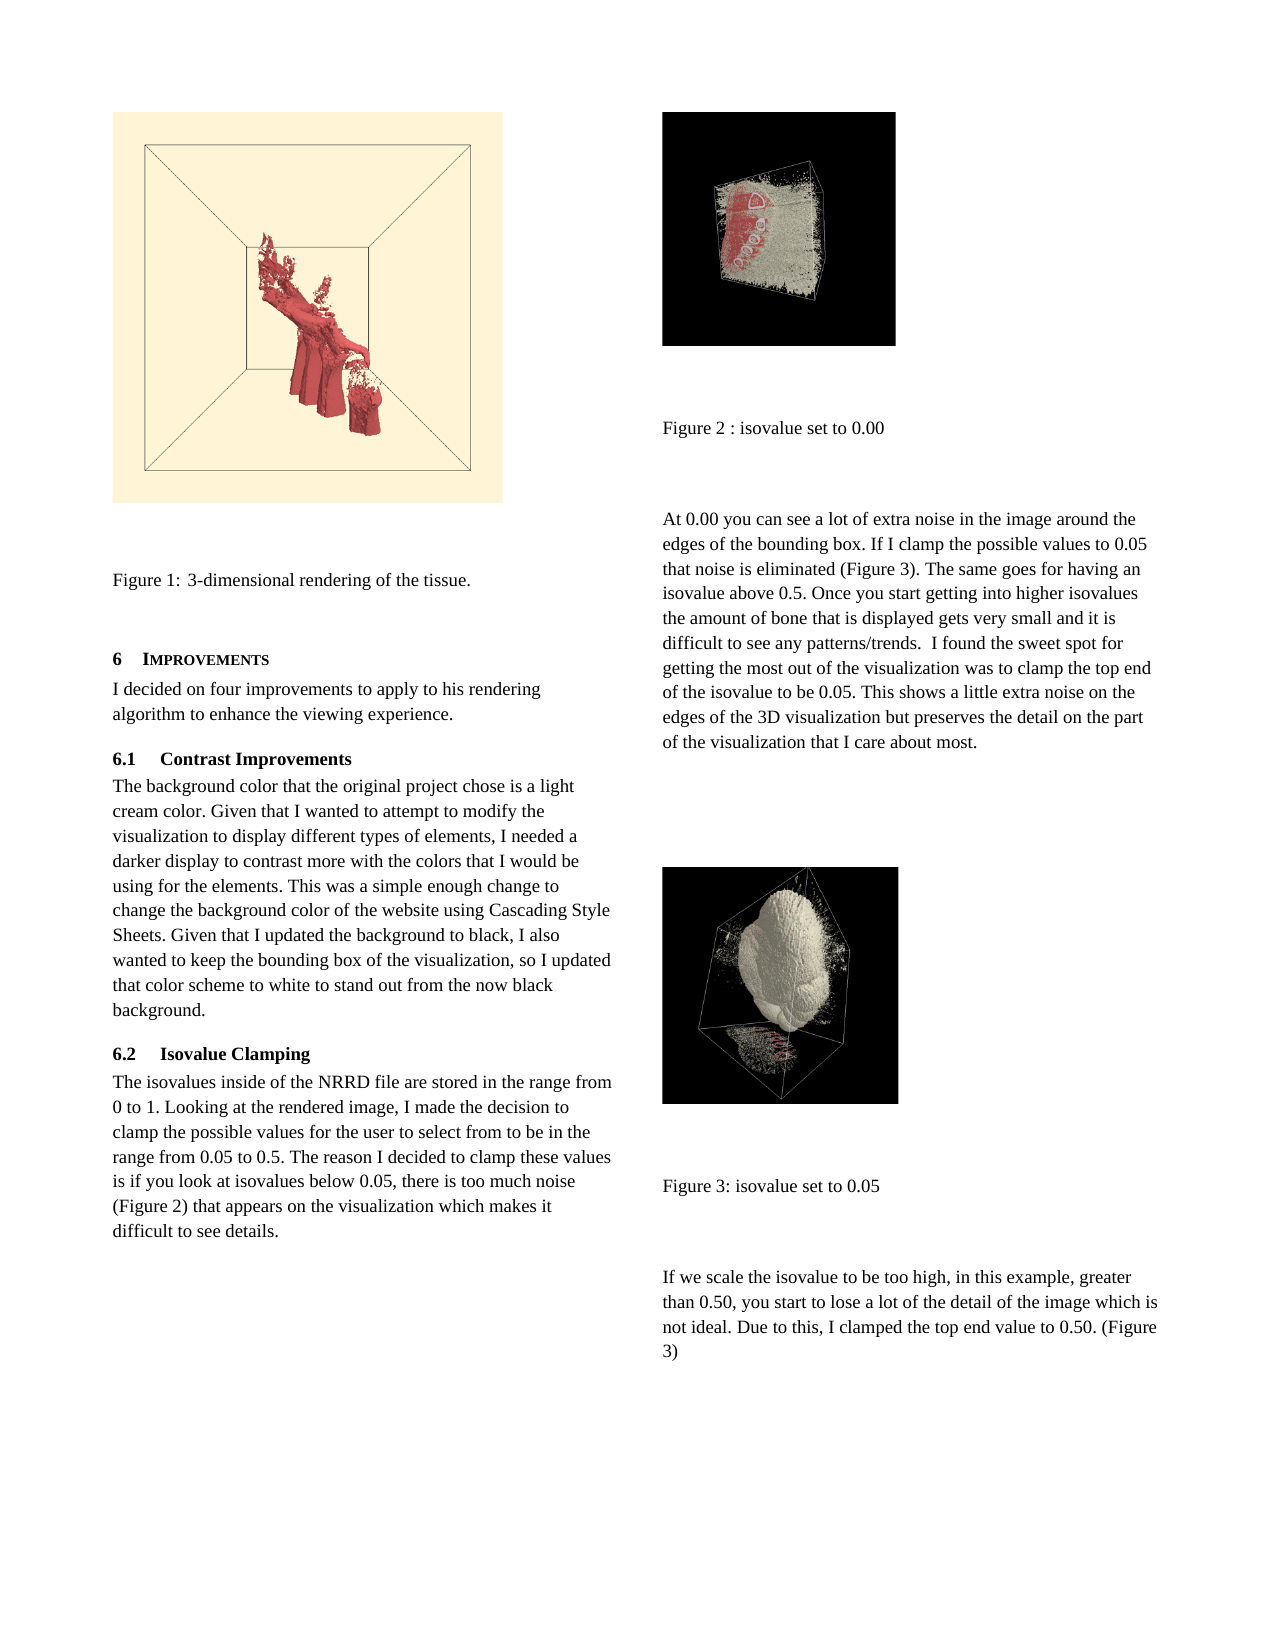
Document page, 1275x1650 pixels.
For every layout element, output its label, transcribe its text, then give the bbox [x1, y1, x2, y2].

subtitle Contrast Improvements [112, 748, 613, 769]
text 3-dimensional rendering of the tissue. [112, 569, 613, 590]
subtitle Improvements [112, 649, 613, 669]
picture [112, 112, 503, 503]
text If we scale the isovalue to be too high, in this example, greater than 0.50, you start to lose a lot of the detail of the image which is not ideal. Due to this, I clamped the top end value to 0.50. (Figure 3) [662, 1266, 1162, 1362]
text Figure 2 : isovalue set to 0.00 [662, 417, 1162, 438]
picture [662, 112, 896, 346]
text The background color that the original project chose is a light cream color. Given that I wanted to attempt to modify the visualization to display different types of elements, I needed a darker display to contrast more with the colors that I would be using for the elements. This was a simple enough change to change the background color of the website using Cascading Style Sheets. Given that I updated the background to black, I also wanted to keep the bounding box of the visualization, so I updated that color scheme to white to stand out from the now black background. [112, 775, 613, 1020]
text Figure 3: isovalue set to 0.05 [662, 1175, 1162, 1196]
subtitle Isovalue Clamping [112, 1044, 613, 1065]
text I decided on four improvements to apply to his rendering algorithm to enhance the viewing experience. [112, 678, 613, 724]
text The isovalues inside of the NRRD file are stored in the range from 0 to 1. Looking at the rendered image, I made the decision to clamp the possible values for the user to select from to be in the range from 0.05 to 0.5. The reason I decided to clamp these values is if you look at isovalues below 0.05, there is too much noise (Figure 2) that appears on the visualization which makes it difficult to see details. [112, 1071, 613, 1242]
text At 0.00 you can see a lot of extra noise in the image around the edges of the bounding box. If I clamp the possible values to 0.05 that noise is eliminated (Figure 3). The same goes for having an isovalue above 0.5. Once you start getting into higher isovalues the amount of bone that is displayed gets very small and it is difficult to see any patterns/trends. I found the sweet spot for getting the most out of the visualization was to clamp the top end of the isovalue to be 0.05. This shows a little extra noise on the edges of the 3D visualization but preserves the detail on the part of the visualization that I care about most. [662, 508, 1162, 752]
picture [662, 867, 899, 1104]
